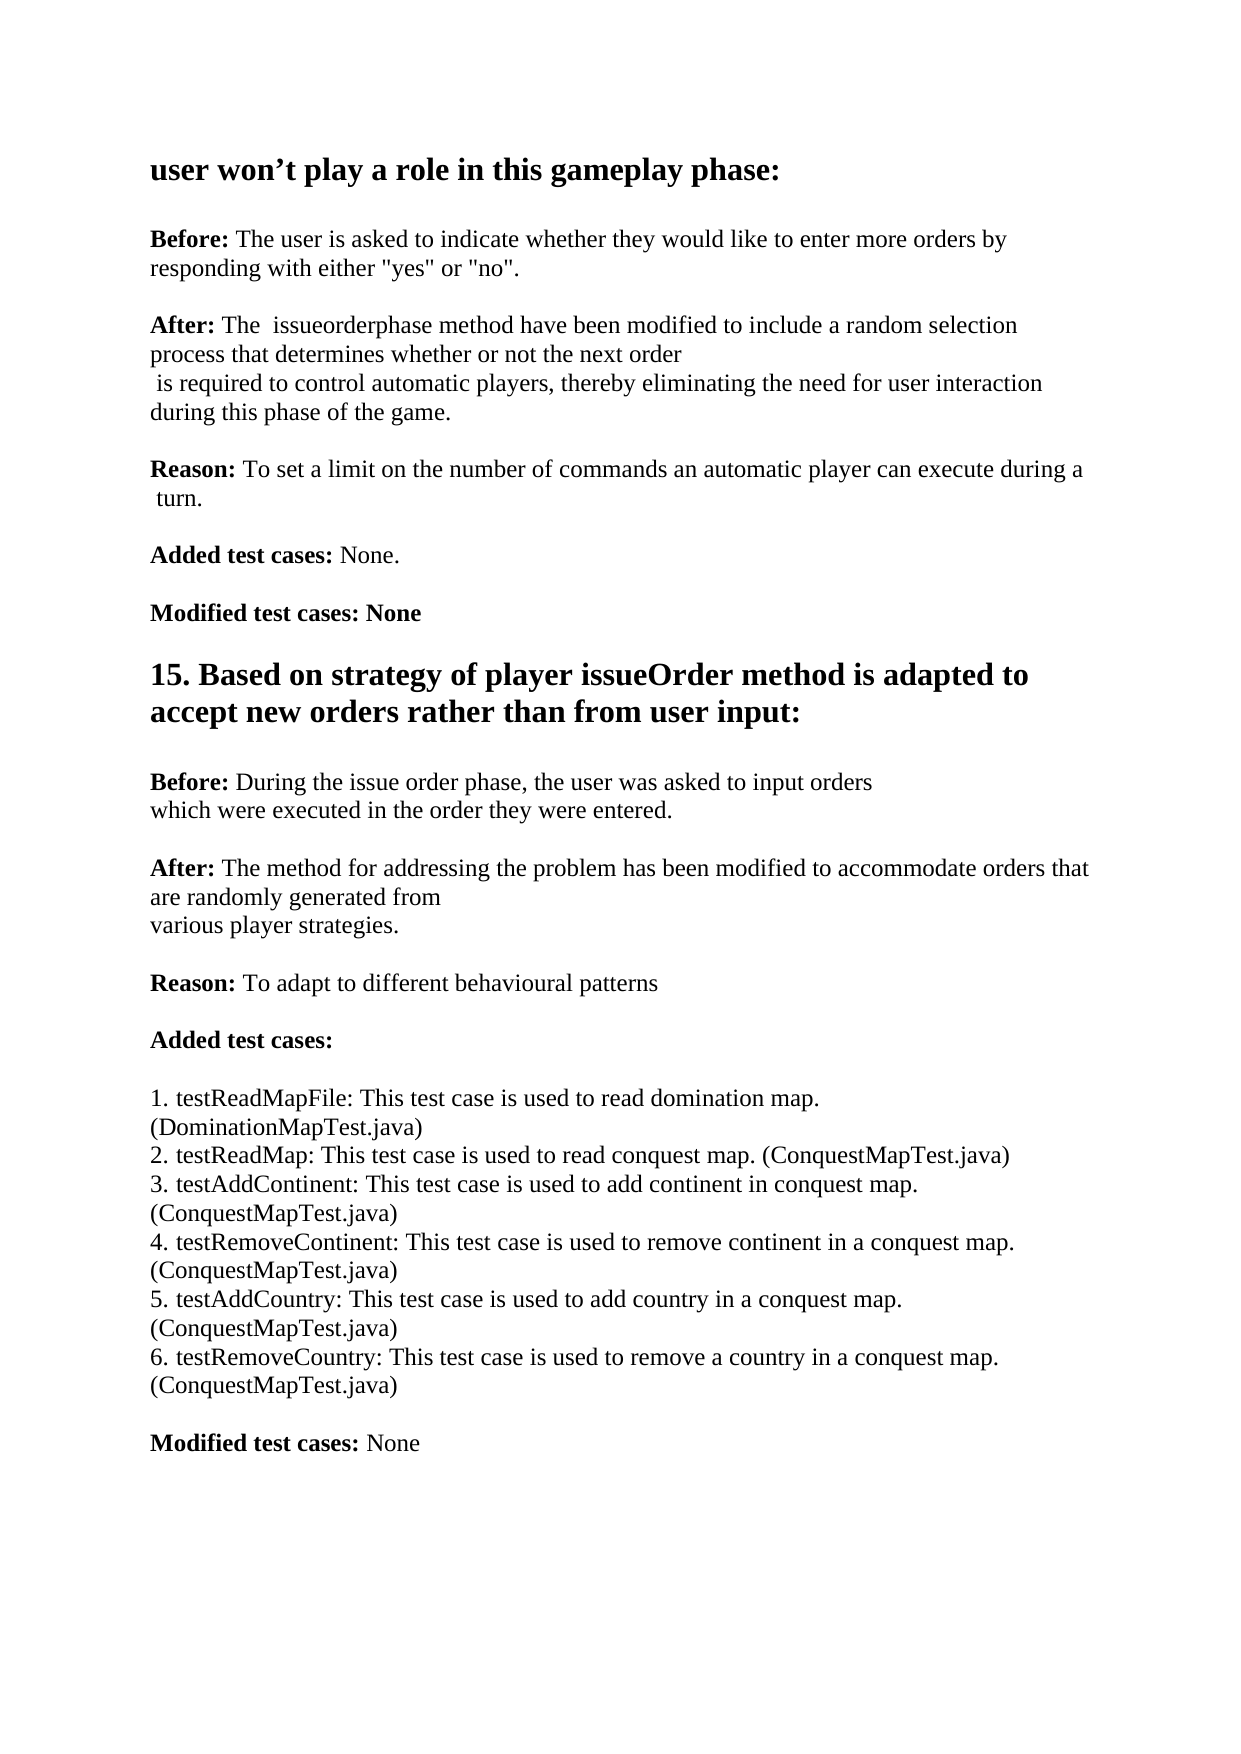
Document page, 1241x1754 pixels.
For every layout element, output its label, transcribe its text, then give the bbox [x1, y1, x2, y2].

text Modified test cases: None [150, 1428, 1090, 1457]
text (ConquestMapTest.java) [150, 1255, 1090, 1284]
text (DominationMapTest.java) [150, 1112, 1090, 1140]
text user won’t play a role in this gameplay phase: [150, 150, 1090, 187]
text Reason: To adapt to different behavioural patterns [150, 968, 1090, 997]
text Added test cases: [150, 1025, 1090, 1054]
text 6. testRemoveCountry: This test case is used to remove a country in a conquest map. [150, 1342, 1090, 1370]
text 2. testReadMap: This test case is used to read conquest map. (ConquestMapTest.java) [150, 1140, 1090, 1169]
text (ConquestMapTest.java) [150, 1198, 1090, 1227]
text 5. testAddCountry: This test case is used to add country in a conquest map. [150, 1284, 1090, 1313]
text After: The method for addressing the problem has been modified to accommodate orders that are randomly generated from [150, 853, 1090, 910]
text is required to control automatic players, thereby eliminating the need for user interaction during this phase of the game. [150, 368, 1090, 425]
text After: The issueorderphase method have been modified to include a random selection process that determines whether or not the next order [150, 310, 1090, 368]
text Added test cases: None. [150, 540, 1090, 569]
text 15. Based on strategy of player issueOrder method is adapted to accept new orders rather than from user input: [150, 655, 1090, 729]
text 1. testReadMapFile: This test case is used to read domination map. [150, 1083, 1090, 1112]
text turn. [150, 483, 1090, 512]
text Modified test cases: None [150, 598, 1090, 627]
text Reason: To set a limit on the number of commands an automatic player can execute during a [150, 454, 1090, 483]
text various player strategies. [150, 910, 1090, 939]
text 4. testRemoveContinent: This test case is used to remove continent in a conquest map. [150, 1227, 1090, 1255]
text which were executed in the order they were entered. [150, 795, 1090, 824]
text (ConquestMapTest.java) [150, 1313, 1090, 1342]
text 3. testAddContinent: This test case is used to add continent in conquest map. [150, 1169, 1090, 1198]
text Before: During the issue order phase, the user was asked to input orders [150, 767, 1090, 795]
text (ConquestMapTest.java) [150, 1370, 1090, 1399]
text Before: The user is asked to indicate whether they would like to enter more orders by responding with either "yes" or "no". [150, 224, 1090, 282]
